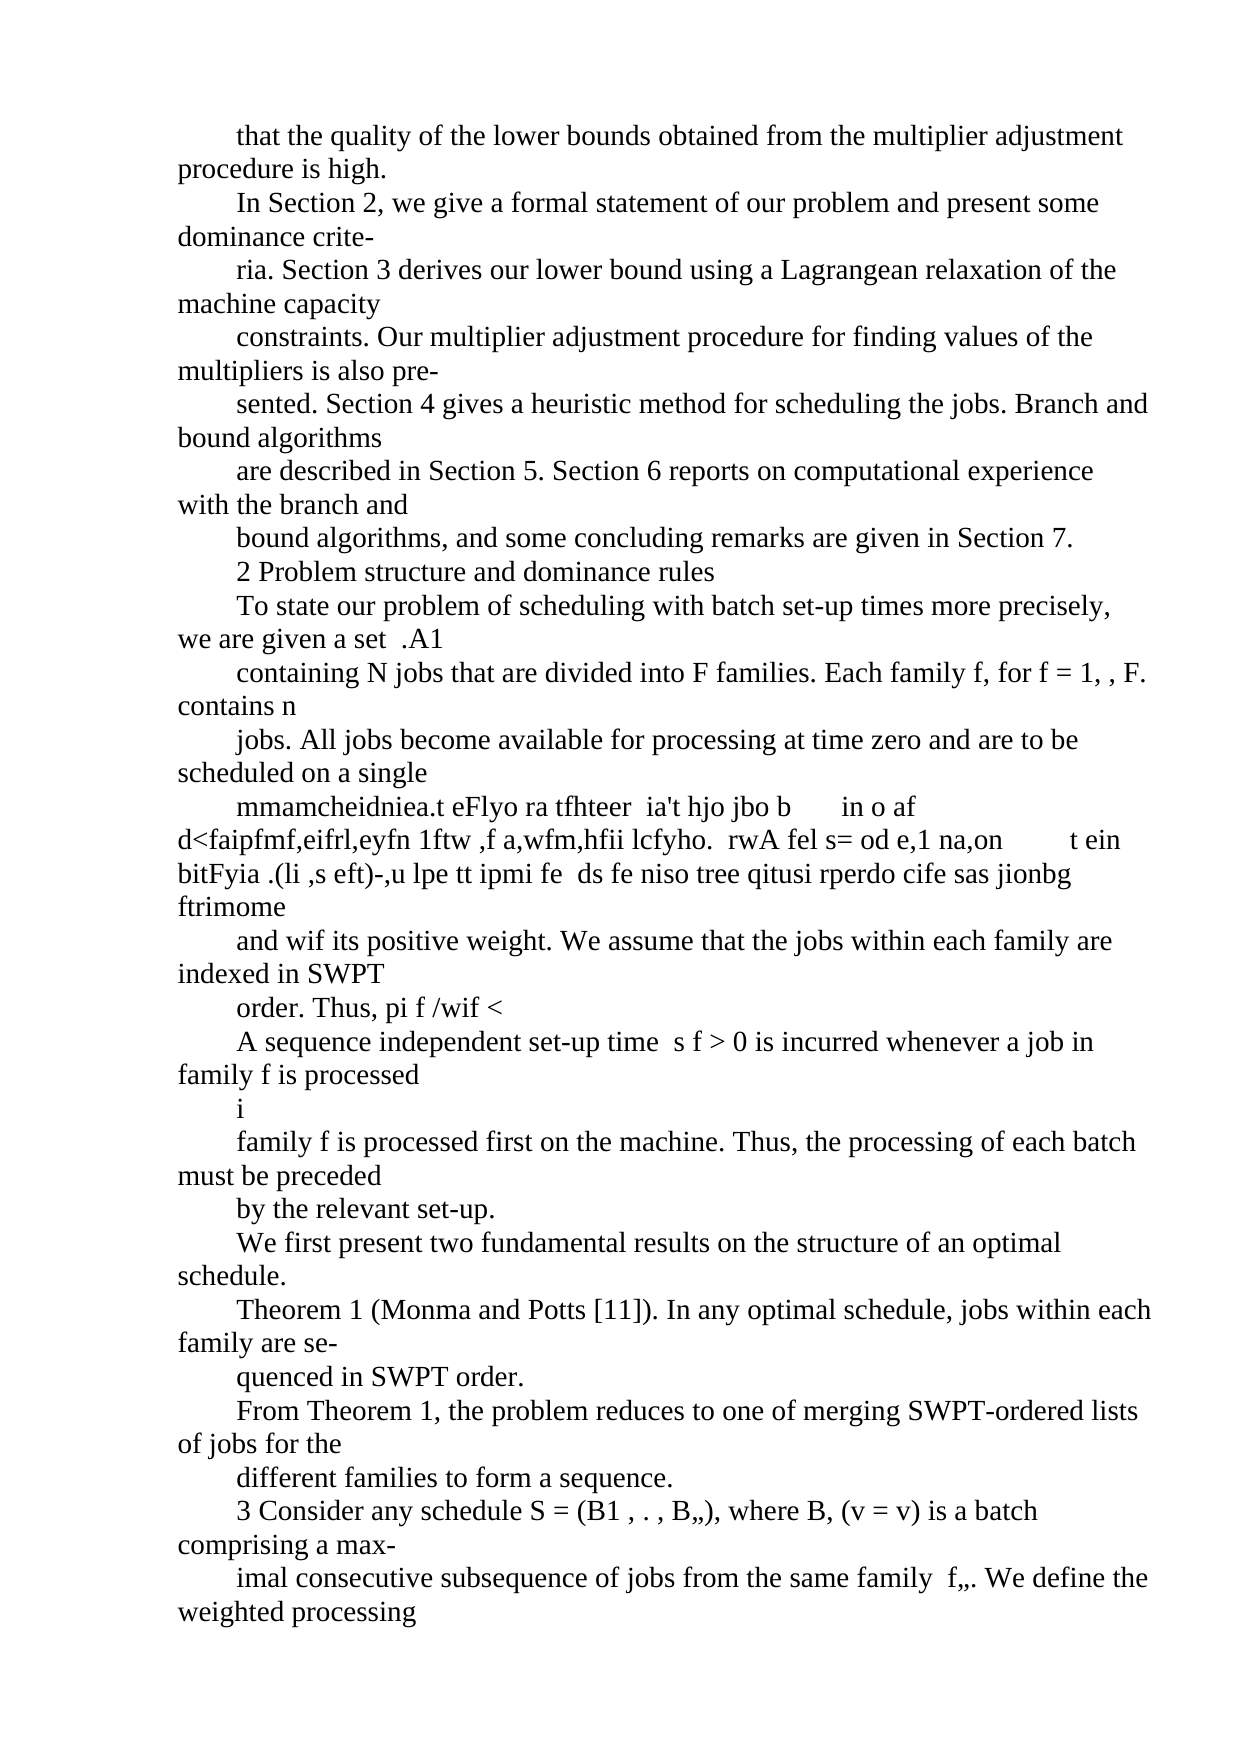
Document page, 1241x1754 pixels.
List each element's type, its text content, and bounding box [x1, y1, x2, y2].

text To state our problem of scheduling with batch set-up times more precisely, we are given a set .A1 [177, 588, 1152, 655]
text are described in Section 5. Section 6 reports on computational experience with the branch and [177, 453, 1152, 521]
text 2 Problem structure and dominance rules [177, 554, 1152, 588]
text A sequence independent set-up time s f > 0 is incurred whenever a job in family f is processed [177, 1024, 1152, 1091]
text 3 Consider any schedule S = (B1 , . , B„), where B, (v = v) is a batch comprising a max- [177, 1493, 1152, 1560]
text jobs. All jobs become available for processing at time zero and are to be scheduled on a single [177, 722, 1152, 789]
text that the quality of the lower bounds obtained from the multiplier adjustment procedure is high. [177, 118, 1152, 185]
text ria. Section 3 derives our lower bound using a Lagrangean relaxation of the machine capacity [177, 252, 1152, 319]
text Theorem 1 (Monma and Potts [11]). In any optimal schedule, jobs within each family are se- [177, 1292, 1152, 1359]
text order. Thus, pi f /wif < [177, 990, 1152, 1024]
text different families to form a sequence. [177, 1460, 1152, 1493]
text and wif its positive weight. We assume that the jobs within each family are indexed in SWPT [177, 923, 1152, 990]
text containing N jobs that are divided into F families. Each family f, for f = 1, , F. contains n [177, 655, 1152, 722]
text quenced in SWPT order. [177, 1359, 1152, 1393]
text We first present two fundamental results on the structure of an optimal schedule. [177, 1225, 1152, 1292]
text In Section 2, we give a formal statement of our problem and present some dominance crite- [177, 185, 1152, 252]
text From Theorem 1, the problem reduces to one of merging SWPT-ordered lists of jobs for the [177, 1393, 1152, 1460]
text bound algorithms, and some concluding remarks are given in Section 7. [177, 521, 1152, 554]
text constraints. Our multiplier adjustment procedure for finding values of the multipliers is also pre- [177, 319, 1152, 386]
text sented. Section 4 gives a heuristic method for scheduling the jobs. Branch and bound algorithms [177, 386, 1152, 453]
text imal consecutive subsequence of jobs from the same family f„. We define the weighted processing [177, 1560, 1152, 1627]
text family f is processed first on the machine. Thus, the processing of each batch must be preceded [177, 1124, 1152, 1191]
text i [177, 1091, 1152, 1124]
text mmamcheidniea.t eFlyo ra tfhteer ia't hjo jbo b in o af d<faipfmf,eifrl,eyfn 1ftw ,f a,wfm,hfii lcfyho. rwA fel s= od e,1 na,on t ein bitFyia .(li ,s eft)-,u lpe tt ipmi fe ds fe niso tree qitusi rperdo cife sas jionbg ftrimome [177, 789, 1152, 923]
text by the relevant set-up. [177, 1191, 1152, 1225]
